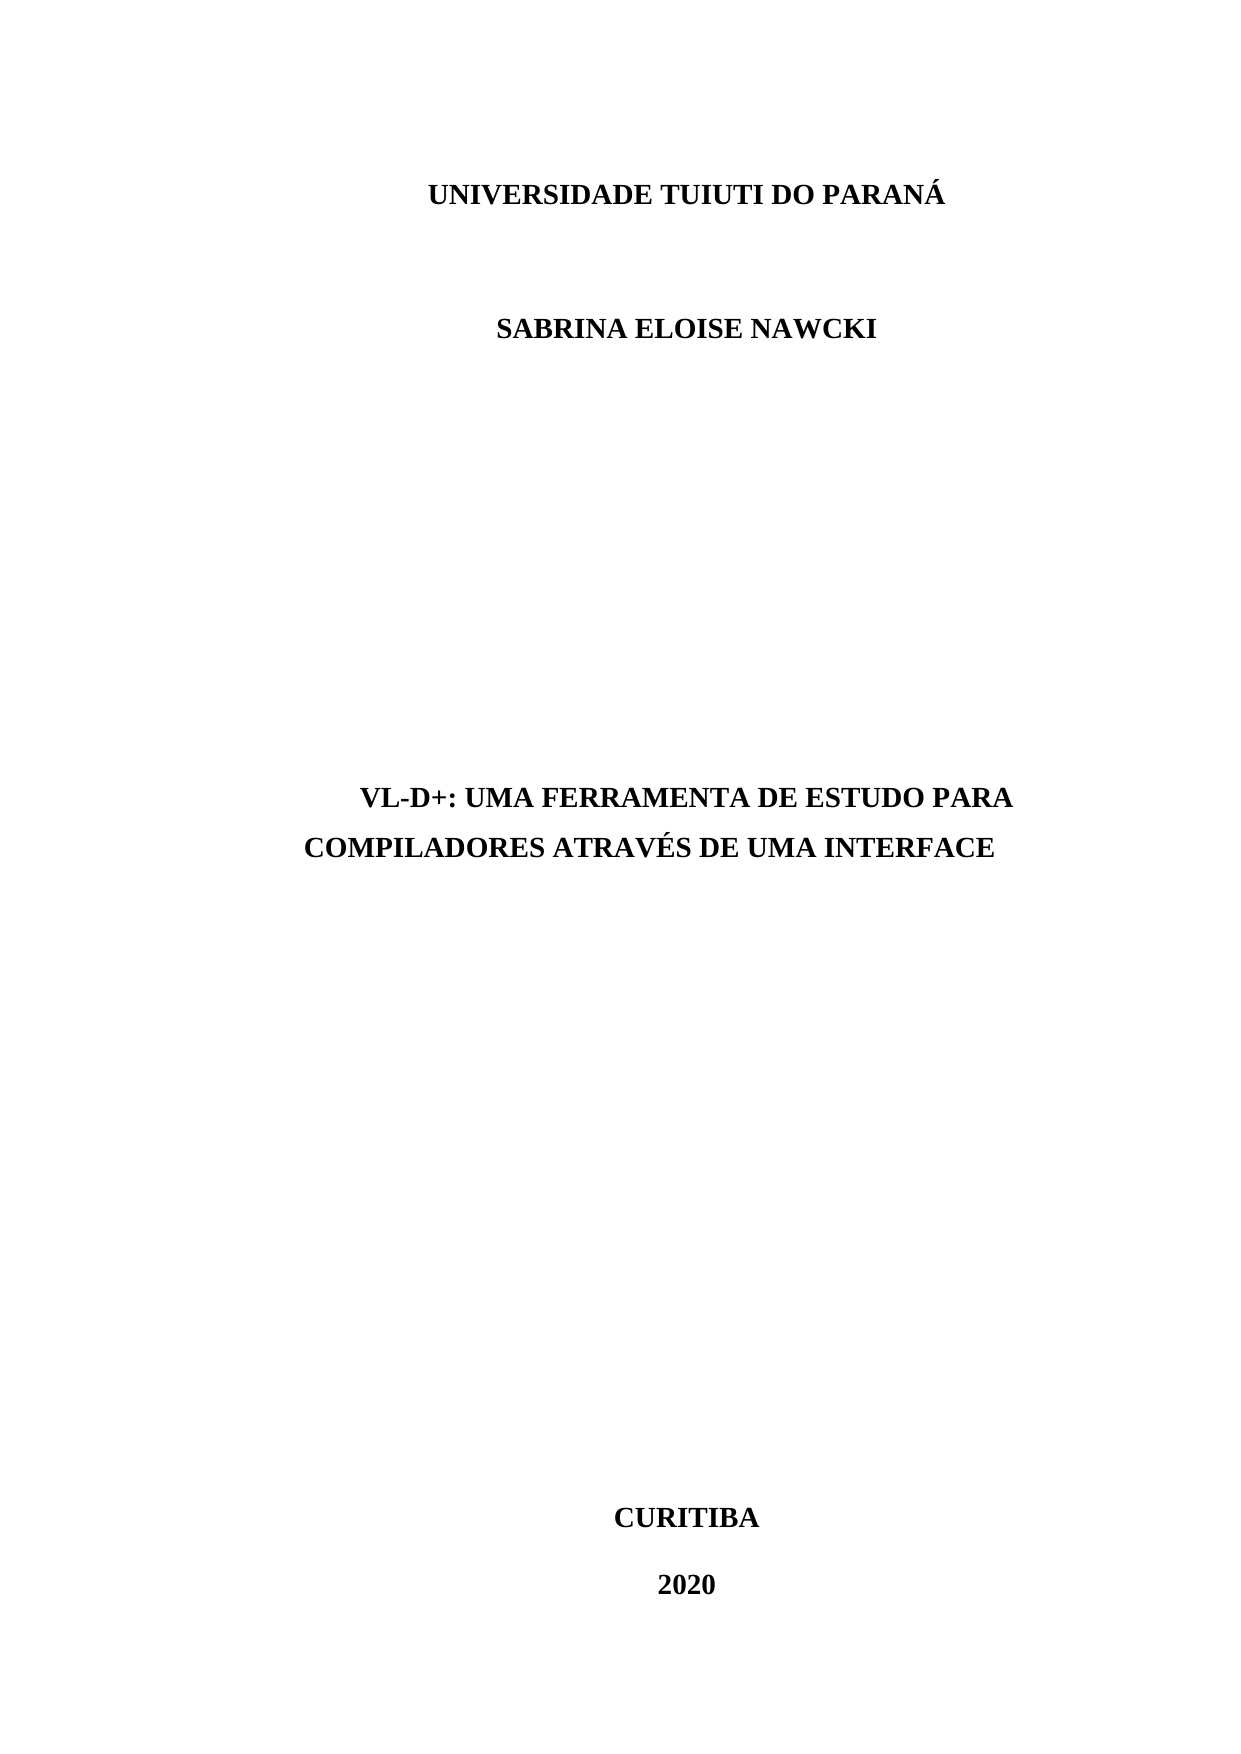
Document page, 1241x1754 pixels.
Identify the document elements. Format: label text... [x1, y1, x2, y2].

text 2020 [177, 1567, 1122, 1601]
text VL-D+: UMA FERRAMENTA DE ESTUDO PARA COMPILADORES ATRAVÉS DE UMA INTERFACE [177, 780, 1122, 864]
text CURITIBA [177, 1500, 1122, 1534]
text UNIVERSIDADE TUIUTI DO PARANÁ [177, 177, 1122, 211]
text SABRINA ELOISE NAWCKI [177, 311, 1122, 345]
